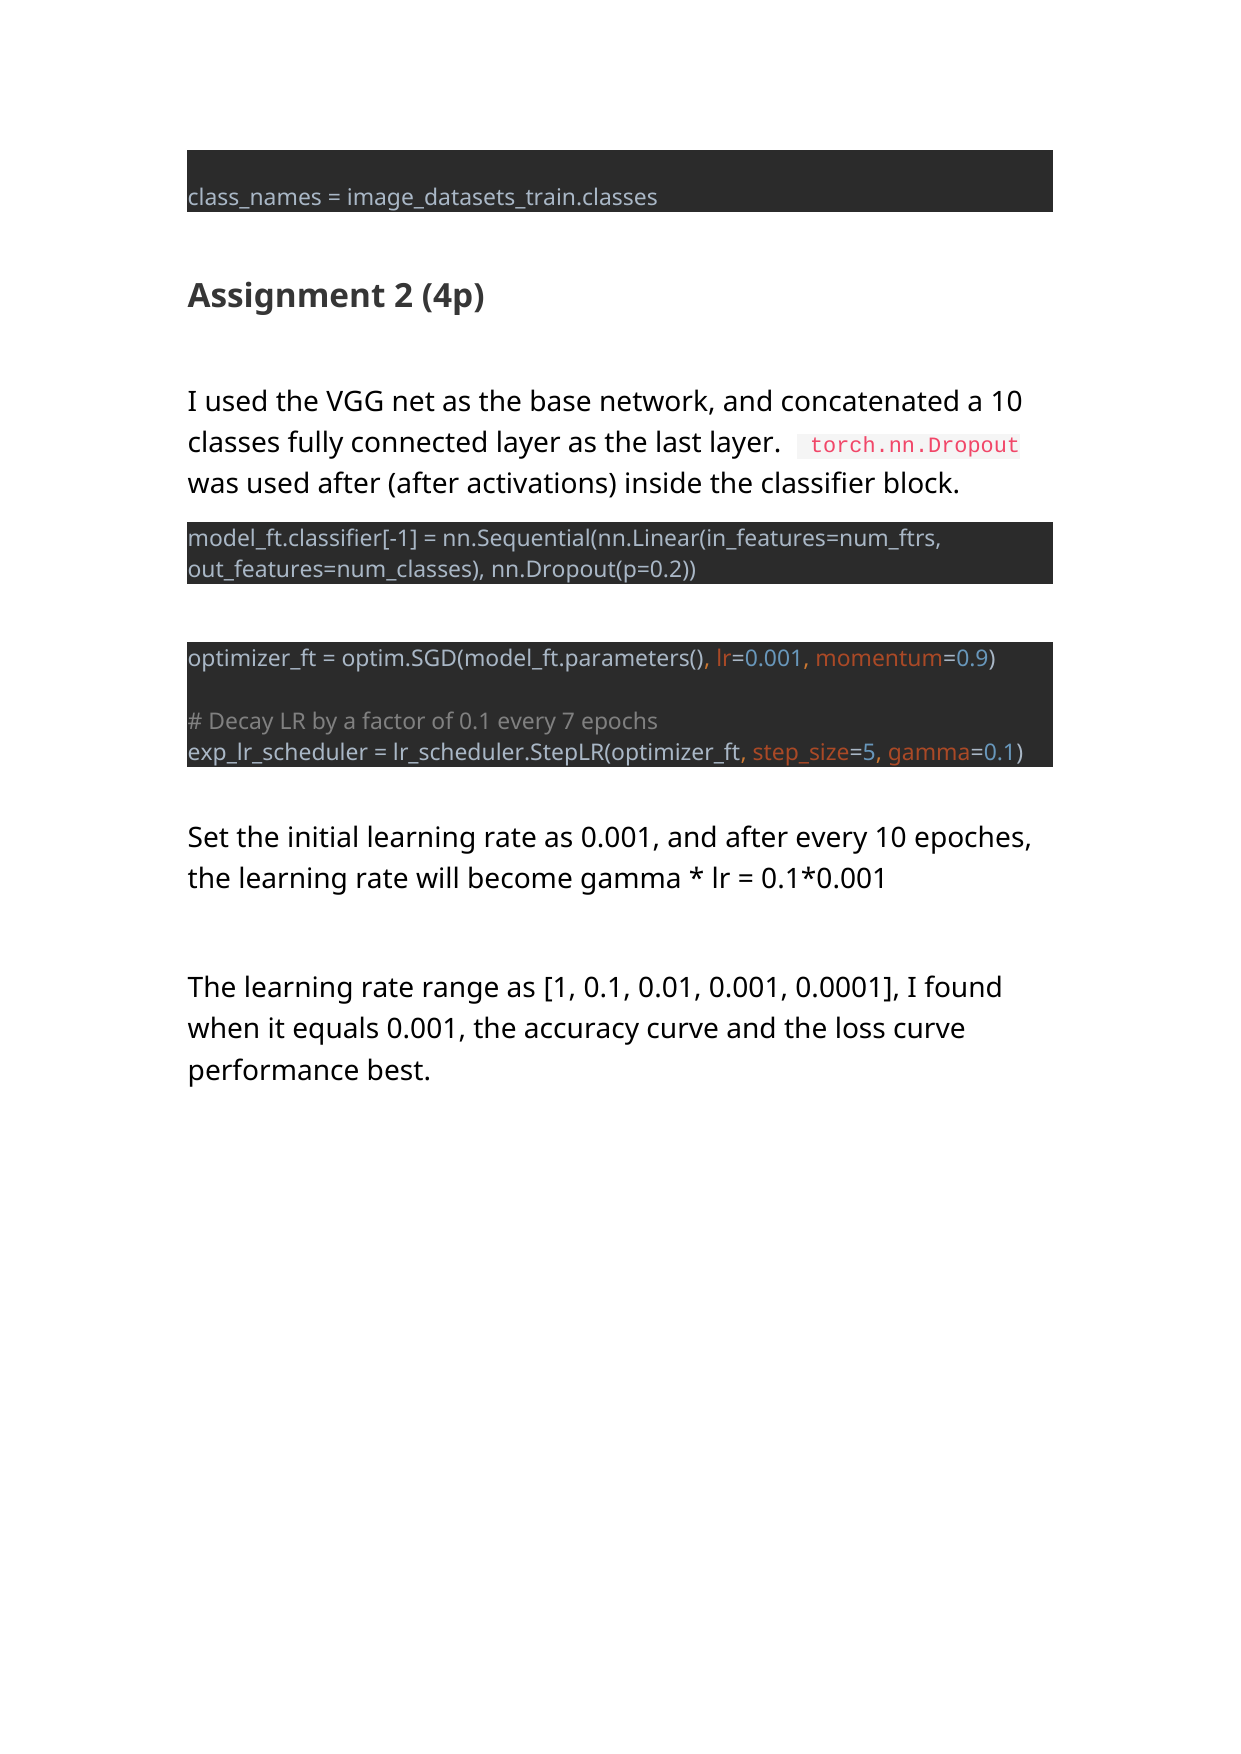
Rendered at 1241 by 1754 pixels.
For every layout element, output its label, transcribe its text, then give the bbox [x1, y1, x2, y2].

text Set the initial learning rate as 0.001, and after every 10 epoches, the learning rate will become gamma * lr = 0.1*0.001 [187, 817, 1053, 897]
text I used the VGG net as the base network, and concatenated a 10 classes fully connected layer as the last layer. torch.nn.Dropout was used after (after activations) inside the classifier block. [187, 381, 1053, 502]
text model_ft.classifier[-1] = nn.Sequential(nn.Linear(in_features=num_ftrs, out_features=num_classes), nn.Dropout(p=0.2)) [187, 522, 1053, 584]
subtitle Assignment 2 (4p) [187, 272, 1053, 317]
text optimizer_ft = optim.SGD(model_ft.parameters(), lr=0.001, momentum=0.9) # Decay LR by a factor of 0.1 every 7 epochs exp_lr_scheduler = lr_scheduler.StepLR(optimizer_ft, step_size=5, gamma=0.1) [187, 642, 1053, 767]
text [187, 150, 1053, 212]
text The learning rate range as [1, 0.1, 0.01, 0.001, 0.0001], I found when it equals 0.001, the accuracy curve and the loss curve performance best. [187, 967, 1053, 1088]
